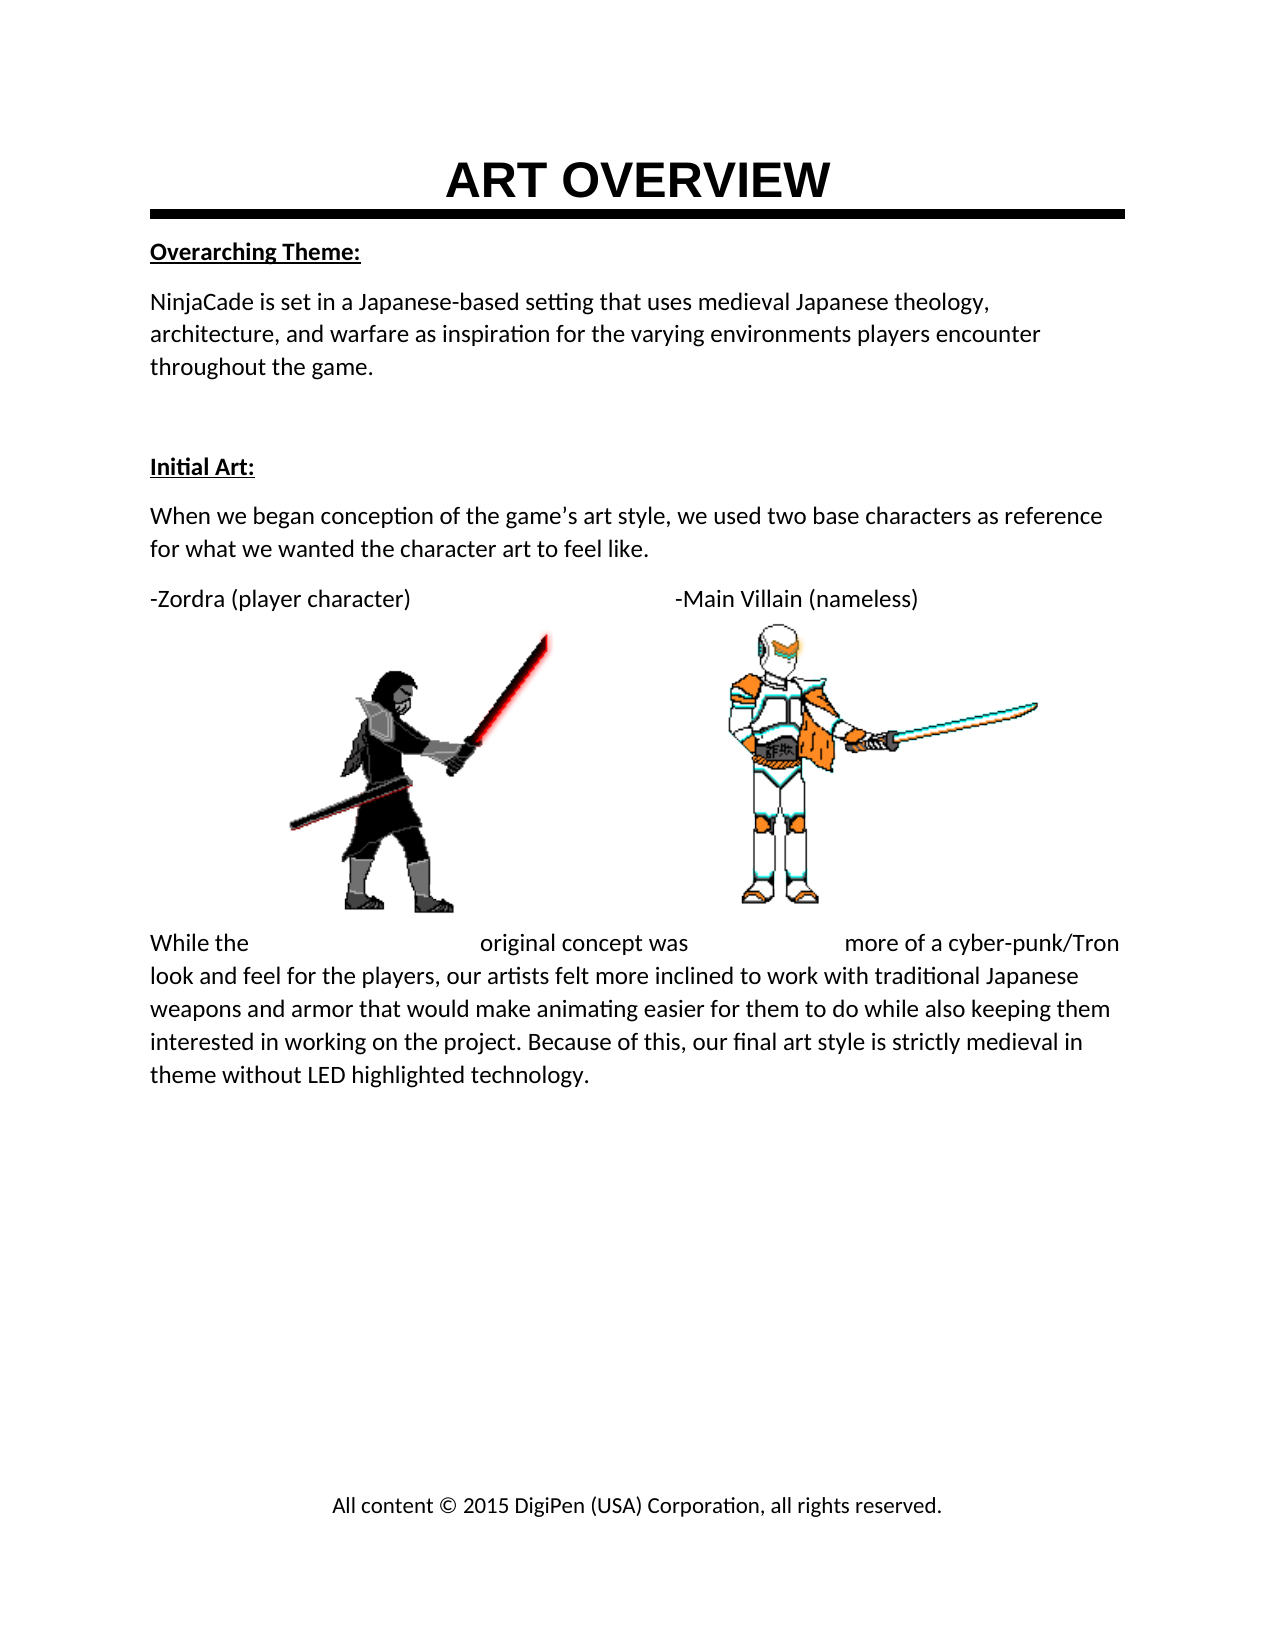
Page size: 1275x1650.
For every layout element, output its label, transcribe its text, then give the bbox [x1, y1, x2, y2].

text When we began conception of the game’s art style, we used two base characters as reference for what we wanted the character art to feel like. [150, 500, 1125, 564]
text Overarching Theme: [150, 236, 1125, 267]
picture [273, 621, 558, 921]
picture [709, 620, 1042, 910]
text -Zordra (player character) -Main Villain (nameless) [150, 583, 1125, 613]
text NinjaCade is set in a Japanese-based setting that uses medieval Japanese theology, architecture, and warfare as inspiration for the varying environments players encounter throughout the game. [150, 286, 1125, 382]
subtitle ART OVERVIEW [150, 150, 1125, 209]
text While the original concept was more of a cyber-punk/Tron look and feel for the players, our artists felt more inclined to work with traditional Japanese weapons and armor that would make animating easier for them to do while also keeping them interested in working on the project. Because of this, our final art style is strictly medieval in theme without LED highlighted technology. [150, 927, 1125, 1089]
text Initial Art: [150, 451, 1125, 481]
